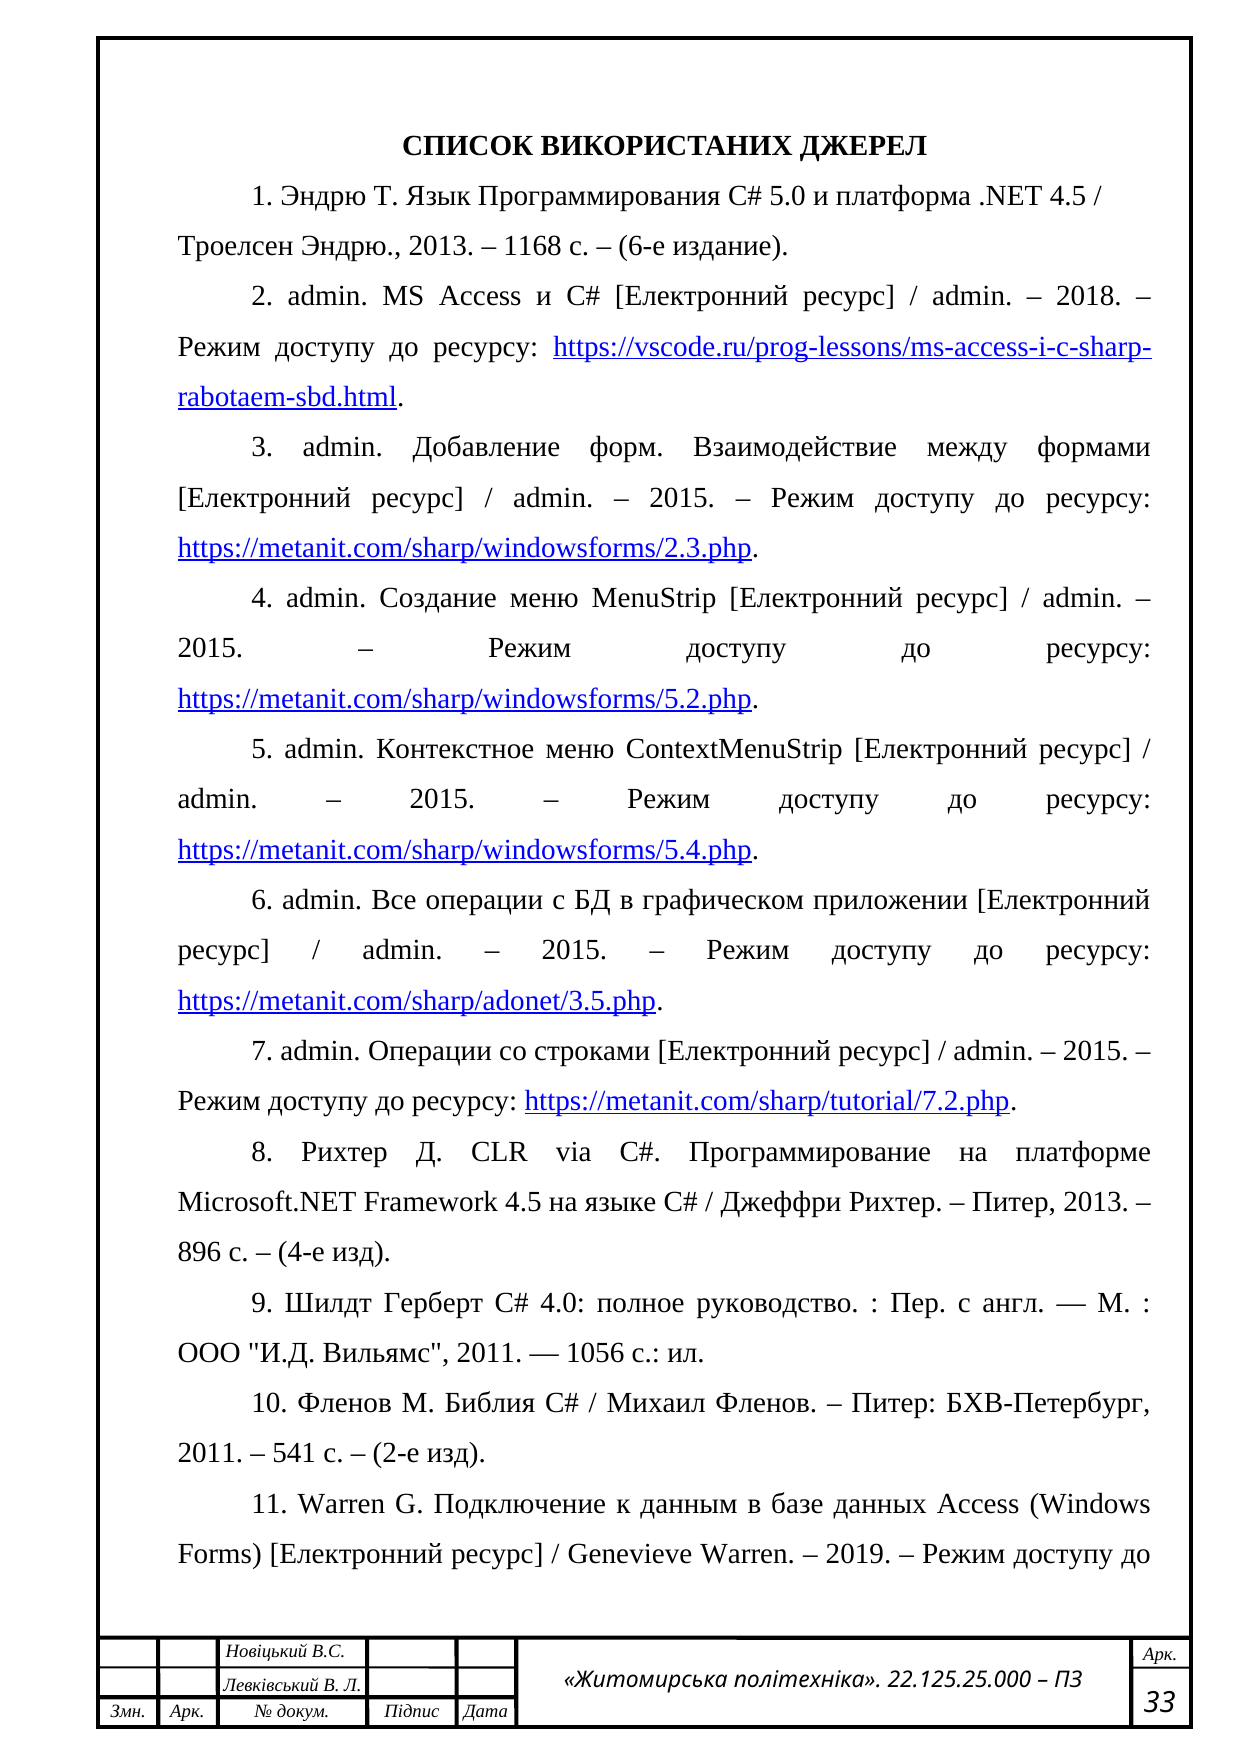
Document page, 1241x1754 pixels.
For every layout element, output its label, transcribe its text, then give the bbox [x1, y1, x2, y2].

subtitle СПИСОК ВИКОРИСТАНИХ ДЖЕРЕЛ [177, 128, 1152, 161]
text 3. admin. Добавление форм. Взаимодействие между формами [Електронний ресурс] / admin. – 2015. – Режим доступу до ресурсу: https://metanit.com/sharp/windowsforms/2.3.php. [177, 429, 1152, 563]
text 9. Шилдт Герберт C# 4.0: полное руководство. : Пер. с англ. — М. : ООО "И.Д. Вильямс", 2011. — 1056 с.: ил. [177, 1285, 1152, 1368]
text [177, 1486, 1152, 1570]
text 5. admin. Контекстное меню ContextMenuStrip [Електронний ресурс] / admin. – 2015. – Режим доступу до ресурсу: https://metanit.com/sharp/windowsforms/5.4.php. [177, 731, 1152, 865]
text 10. Фленов М. Библия C# / Михаил Фленов. – Питер: БХВ-Петербург, 2011. – 541 с. – (2-е изд). [177, 1385, 1152, 1469]
text 1. Эндрю Т. Язык Программирования C# 5.0 и платформа .NET 4.5 / Троелсен Эндрю., 2013. – 1168 с. – (6-е издание). [177, 178, 1152, 262]
text 7. admin. Операции со строками [Електронний ресурс] / admin. – 2015. – Режим доступу до ресурсу: https://metanit.com/sharp/tutorial/7.2.php. [177, 1033, 1152, 1117]
text 2. admin. MS Access и C# [Електронний ресурс] / admin. – 2018. – Режим доступу до ресурсу: https://vscode.ru/prog-lessons/ms-access-i-c-sharp-rabotaem-sbd.html. [177, 278, 1152, 413]
text 8. Рихтер Д. CLR via C#. Программирование на платформе Microsoft.NET Framework 4.5 на языке C# / Джеффри Рихтер. – Питер, 2013. – 896 с. – (4-е изд). [177, 1134, 1152, 1268]
text 6. admin. Все операции с БД в графическом приложении [Електронний ресурс] / admin. – 2015. – Режим доступу до ресурсу: https://metanit.com/sharp/adonet/3.5.php. [177, 882, 1152, 1016]
text 4. admin. Создание меню MenuStrip [Електронний ресурс] / admin. – 2015. – Режим доступу до ресурсу: https://metanit.com/sharp/windowsforms/5.2.php. [177, 580, 1152, 714]
